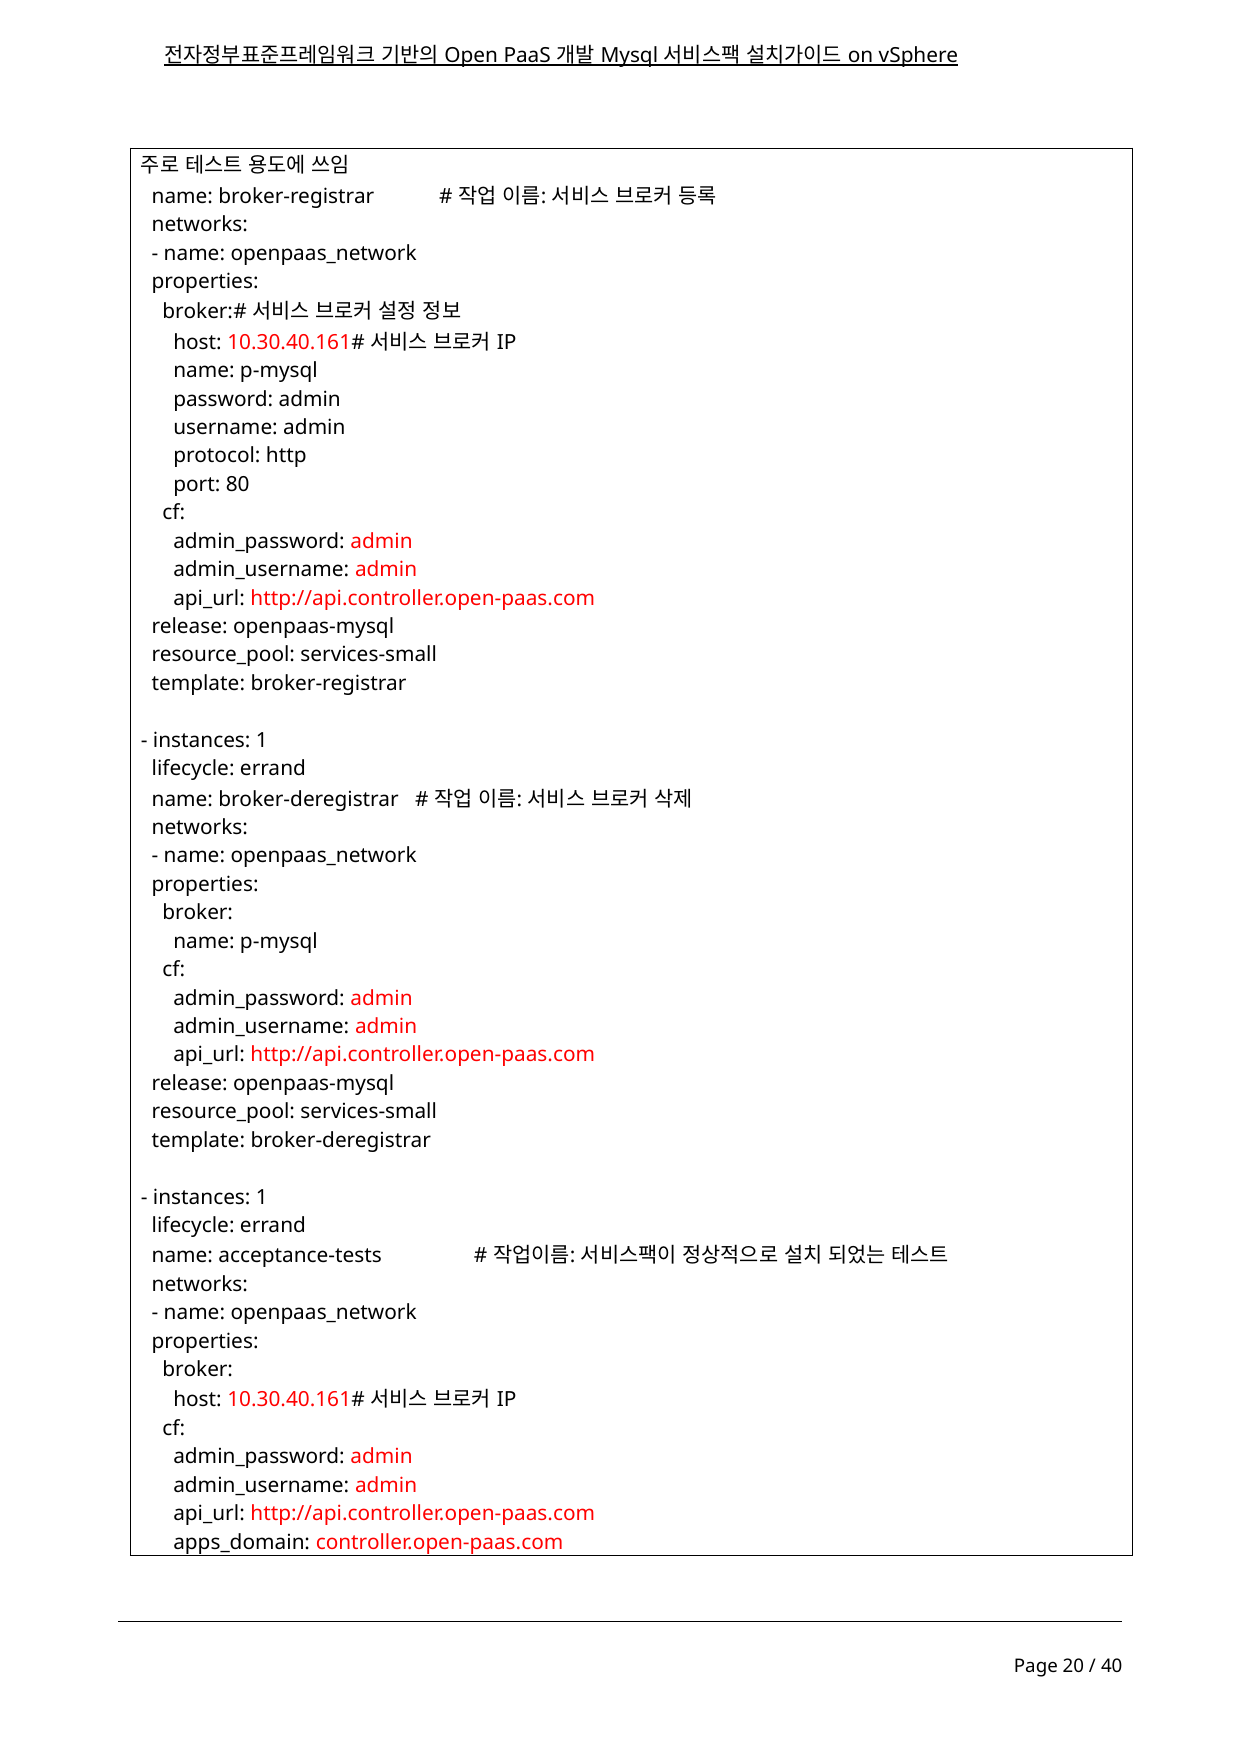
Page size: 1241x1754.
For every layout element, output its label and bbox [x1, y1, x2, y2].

table_header [131, 149, 1132, 1555]
